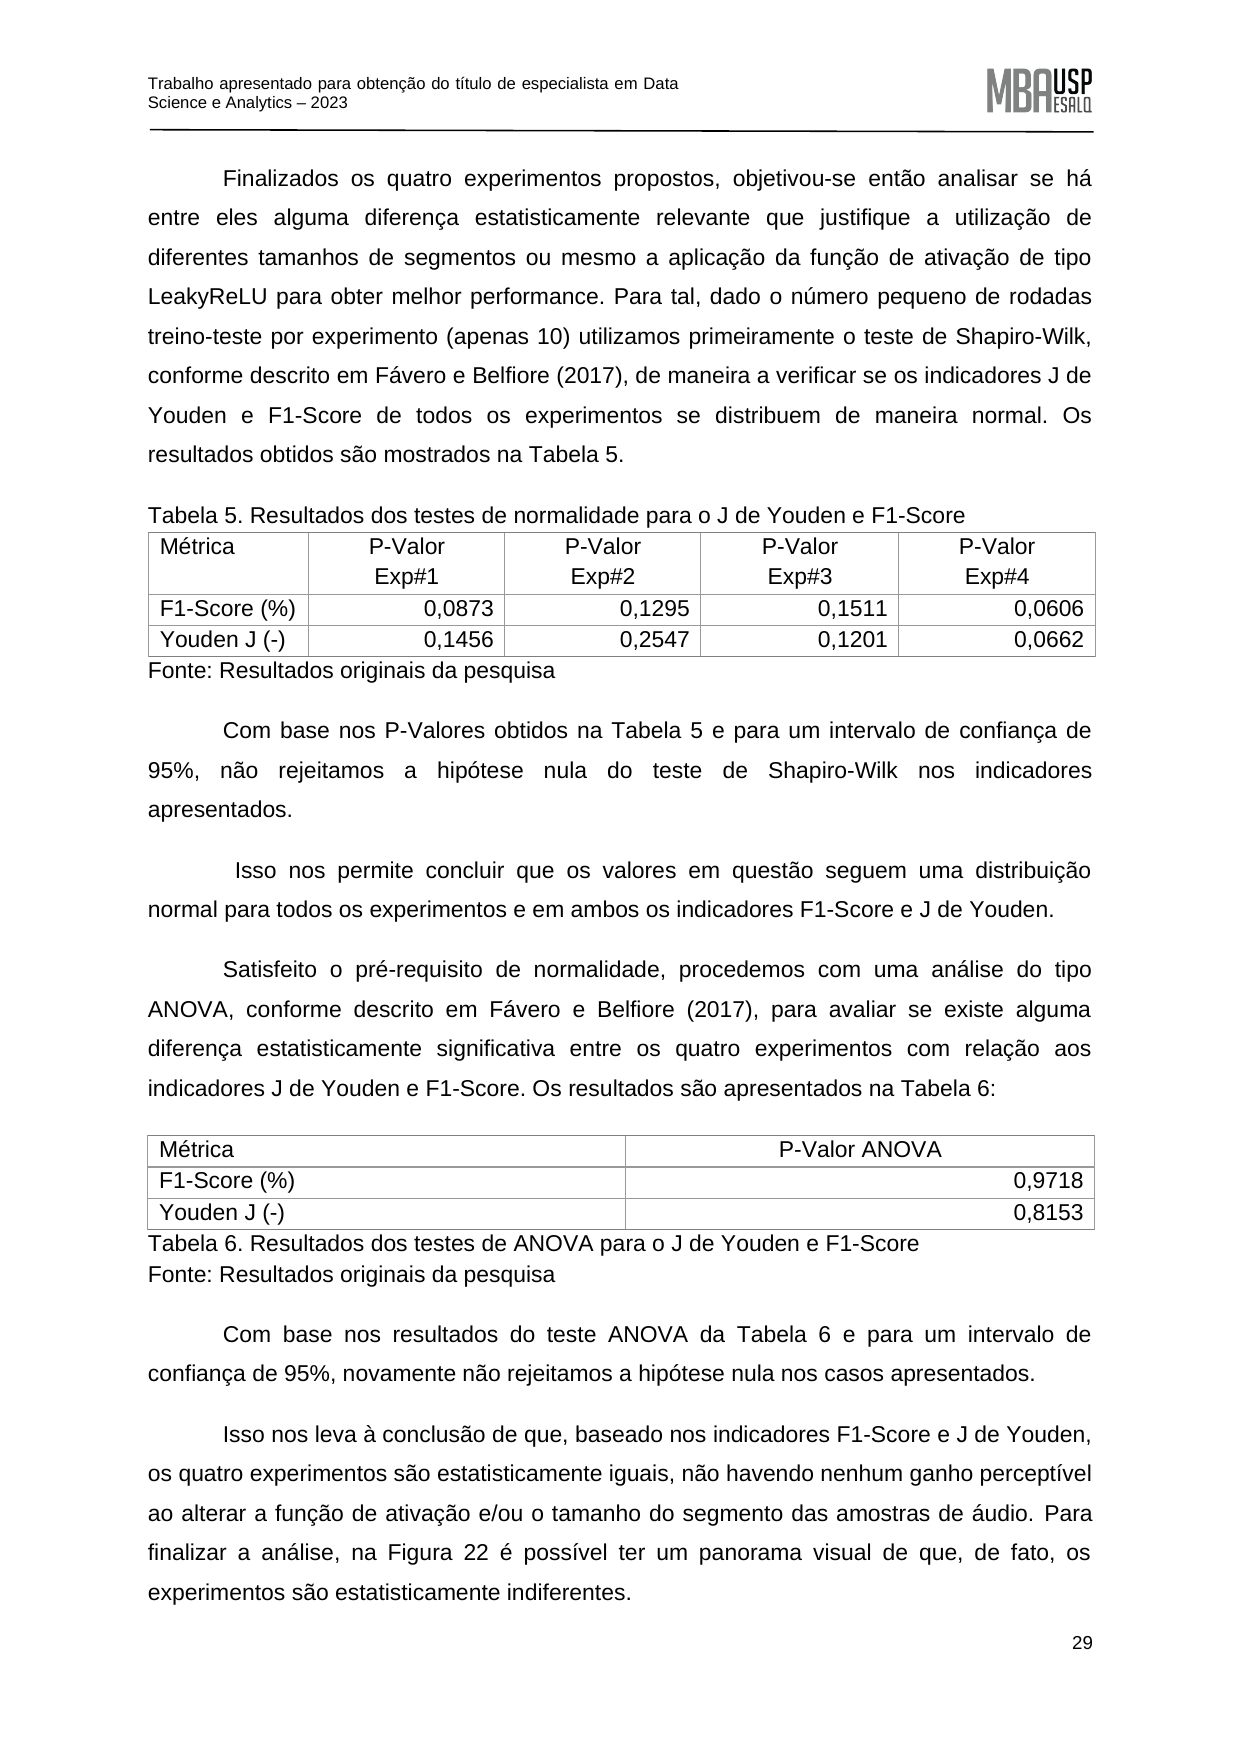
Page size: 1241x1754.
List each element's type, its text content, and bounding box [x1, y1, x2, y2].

text Com base nos P-Valores obtidos na Tabela 5 e para um intervalo de confiança de 95%, não rejeitamos a hipótese nula do teste de Shapiro-Wilk nos indicadores apresentados. [148, 717, 1092, 823]
table_cell Youden J (-) [148, 1199, 625, 1229]
table_cell 0,2547 [505, 626, 700, 656]
table_cell 0,8153 [626, 1199, 1094, 1229]
table_cell 0,0873 [309, 595, 504, 625]
text Com base nos resultados do teste ANOVA da Tabela 6 e para um intervalo de confiança de 95%, novamente não rejeitamos a hipótese nula nos casos apresentados. [148, 1321, 1092, 1387]
text Finalizados os quatro experimentos propostos, objetivou-se então analisar se há entre eles alguma diferença estatisticamente relevante que justifique a utilização de diferentes tamanhos de segmentos ou mesmo a aplicação da função de ativação de tipo LeakyReLU para obter melhor performance. Para tal, dado o número pequeno de rodadas treino-teste por experimento (apenas 10) utilizamos primeiramente o teste de Shapiro-Wilk, conforme descrito em Fávero e Belfiore (2017), de maneira a verificar se os indicadores J de Youden e F1-Score de todos os experimentos se distribuem de maneira normal. Os resultados obtidos são mostrados na Tabela 5. [148, 165, 1092, 468]
table_cell 0,0662 [899, 626, 1095, 656]
table_header Métrica [149, 533, 308, 593]
table_cell F1-Score (%) [149, 595, 308, 625]
table_cell 0,0606 [899, 595, 1095, 625]
text Satisfeito o pré-requisito de normalidade, procedemos com uma análise do tipo ANOVA, conforme descrito em Fávero e Belfiore (2017), para avaliar se existe alguma diferença estatisticamente significativa entre os quatro experimentos com relação aos indicadores J de Youden e F1-Score. Os resultados são apresentados na Tabela 6: [148, 956, 1092, 1101]
table_header P-Valor Exp#3 [701, 533, 898, 593]
text Isso nos leva à conclusão de que, baseado nos indicadores F1-Score e J de Youden, os quatro experimentos são estatisticamente iguais, não havendo nenhum ganho perceptível ao alterar a função de ativação e/ou o tamanho do segmento das amostras de áudio. Para finalizar a análise, na Figura 22 é possível ter um panorama visual de que, de fato, os experimentos são estatisticamente indiferentes. [148, 1421, 1092, 1605]
table_header P-Valor ANOVA [626, 1136, 1094, 1166]
table_cell Youden J (-) [149, 626, 308, 656]
table_header P-Valor Exp#1 [309, 533, 504, 593]
text Isso nos permite concluir que os valores em questão seguem uma distribuição normal para todos os experimentos e em ambos os indicadores F1-Score e J de Youden. [148, 857, 1092, 922]
text Tabela 5. Resultados dos testes de normalidade para o J de Youden e F1-Score [148, 502, 1092, 528]
table_cell 0,1456 [309, 626, 504, 656]
table_header P-Valor Exp#4 [899, 533, 1095, 593]
table_cell 0,1511 [701, 595, 898, 625]
table_cell 0,1201 [701, 626, 898, 656]
table_cell 0,1295 [505, 595, 700, 625]
table_cell 0,9718 [626, 1168, 1094, 1198]
text Fonte: Resultados originais da pesquisa [148, 1261, 1092, 1287]
text Fonte: Resultados originais da pesquisa [148, 657, 1092, 683]
table_header P-Valor Exp#2 [505, 533, 700, 593]
table_header Métrica [148, 1136, 625, 1166]
text Tabela 6. Resultados dos testes de ANOVA para o J de Youden e F1-Score [148, 1230, 1092, 1256]
table_cell F1-Score (%) [148, 1168, 625, 1198]
picture [984, 67, 1095, 114]
